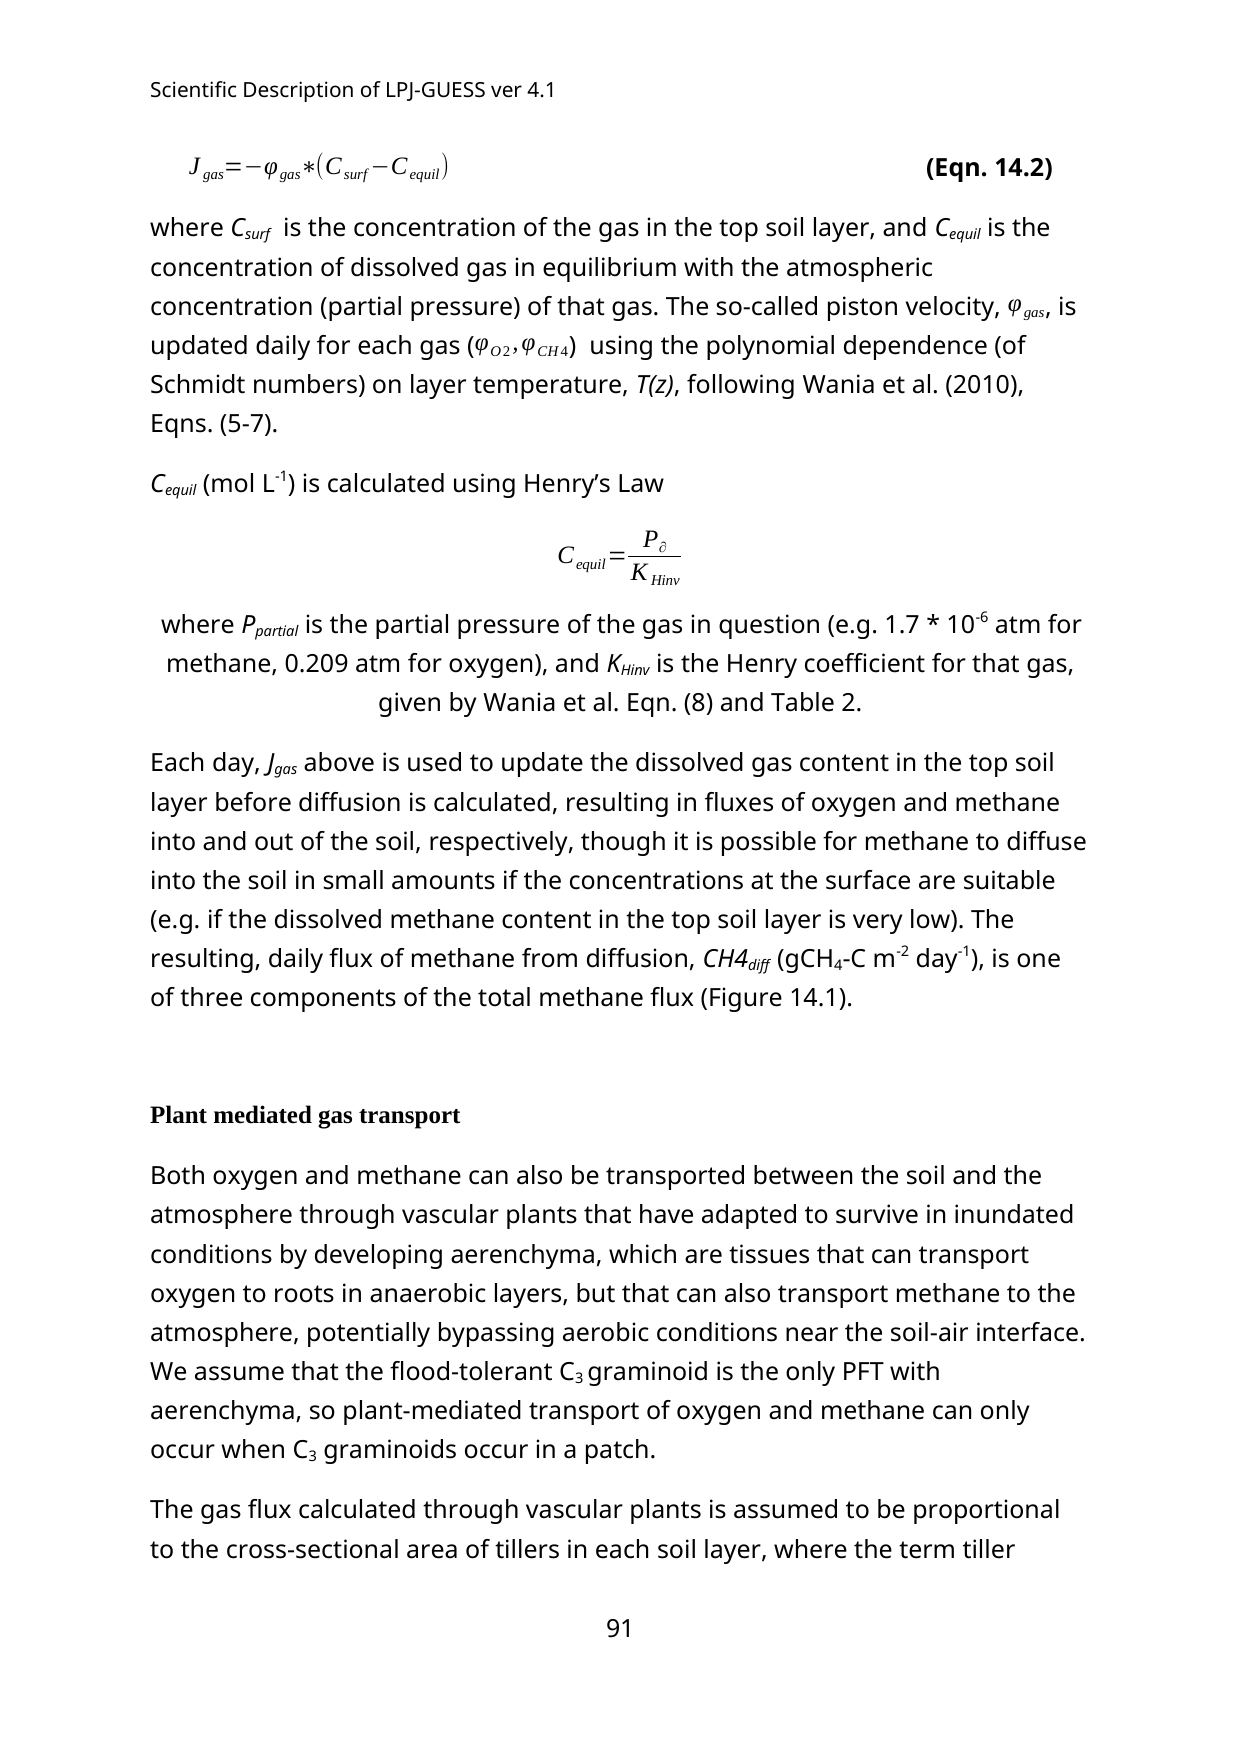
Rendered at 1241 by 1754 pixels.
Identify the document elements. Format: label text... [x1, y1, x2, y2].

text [150, 1492, 1090, 1565]
subtitle Plant mediated gas transport [150, 1100, 1090, 1129]
text (Eqn. 14.2) [150, 150, 1090, 184]
text Cequil (mol L-1) is calculated using Henry’s Law [150, 466, 1090, 500]
text Both oxygen and methane can also be transported between the soil and the atmosphere through vascular plants that have adapted to survive in inundated conditions by developing aerenchyma, which are tissues that can transport oxygen to roots in anaerobic layers, but that can also transport methane to the atmosphere, potentially bypassing aerobic conditions near the soil-air interface. We assume that the ﬂood-tolerant C3 graminoid is the only PFT with aerenchyma, so plant-mediated transport of oxygen and methane can only occur when C3 graminoids occur in a patch. [150, 1158, 1090, 1466]
text where Ppartial is the partial pressure of the gas in question (e.g. 1.7 * 10-6 atm for methane, 0.209 atm for oxygen), and KHinv is the Henry coefficient for that gas, given by Wania et al. Eqn. (8) and Table 2. [150, 607, 1090, 719]
text where Csurf is the concentration of the gas in the top soil layer, and Cequil is the concentration of dissolved gas in equilibrium with the atmospheric concentration (partial pressure) of that gas. The so-called piston velocity, , is updated daily for each gas () using the polynomial dependence (of Schmidt numbers) on layer temperature, T(z), following Wania et al. (2010), Eqns. (5-7). [150, 210, 1090, 440]
text Each day, Jgas above is used to update the dissolved gas content in the top soil layer before diffusion is calculated, resulting in fluxes of oxygen and methane into and out of the soil, respectively, though it is possible for methane to diffuse into the soil in small amounts if the concentrations at the surface are suitable (e.g. if the dissolved methane content in the top soil layer is very low). The resulting, daily flux of methane from diffusion, CH4diff (gCH4-C m-2 day-1), is one of three components of the total methane flux (Figure 14.1). [150, 745, 1090, 1014]
